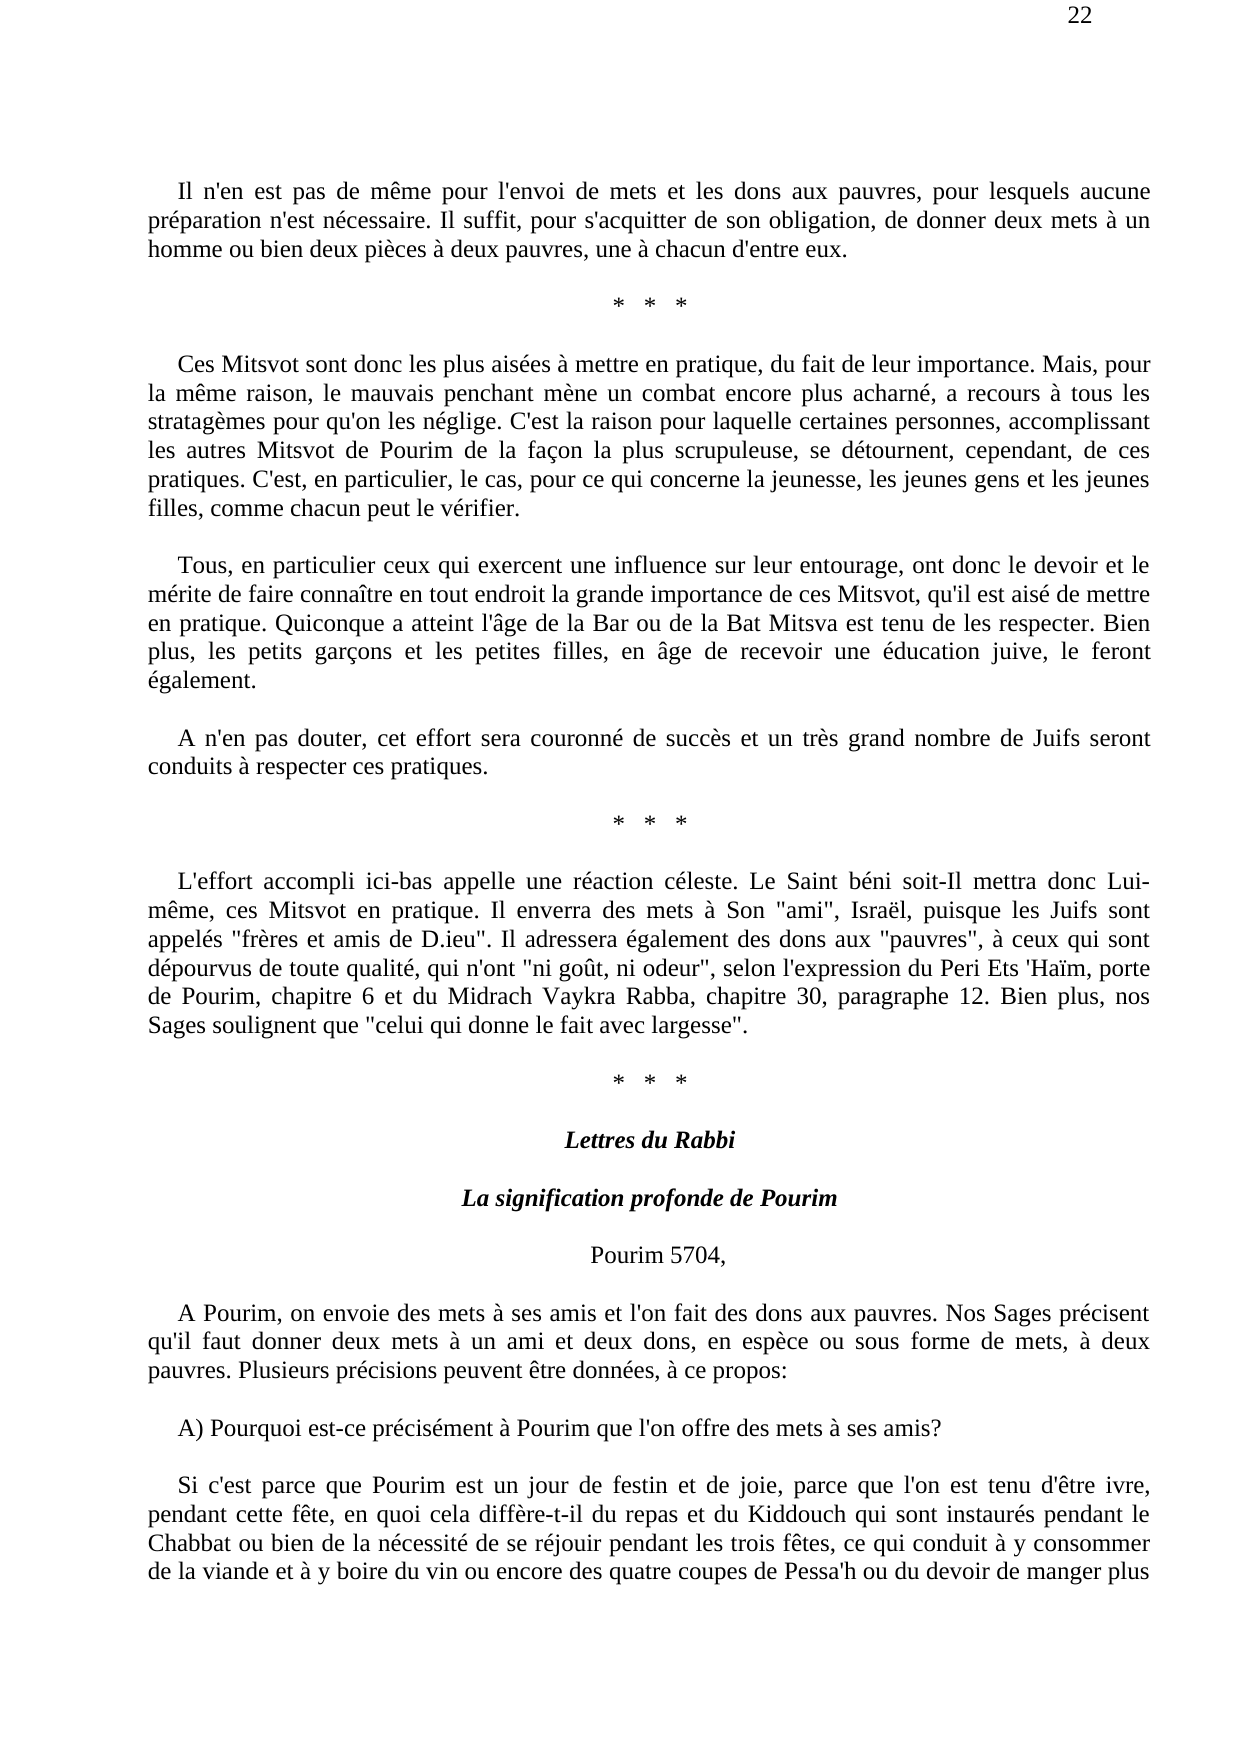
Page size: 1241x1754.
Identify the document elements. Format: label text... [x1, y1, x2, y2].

text Pourim 5704, [148, 1240, 1152, 1269]
text A Pourim, on envoie des mets à ses amis et l'on fait des dons aux pauvres. Nos Sages précisent qu'il faut donner deux mets à un ami et deux dons, en espèce ou sous forme de mets, à deux pauvres. Plusieurs précisions peuvent être données, à ce propos: [148, 1298, 1152, 1384]
text * * * [148, 291, 1152, 320]
text L'effort accompli ici-bas appelle une réaction céleste. Le Saint béni soit-Il mettra donc Lui-même, ces Mitsvot en pratique. Il enverra des mets à Son "ami", Israël, puisque les Juifs sont appelés "frères et amis de D.ieu". Il adressera également des dons aux "pauvres", à ceux qui sont dépourvus de toute qualité, qui n'ont "ni goût, ni odeur", selon l'expression du Peri Ets 'Haïm, porte de Pourim, chapitre 6 et du Midrach Vaykra Rabba, chapitre 30, paragraphe 12. Bien plus, nos Sages soulignent que "celui qui donne le fait avec largesse". [148, 866, 1152, 1039]
text Ces Mitsvot sont donc les plus aisées à mettre en pratique, du fait de leur importance. Mais, pour la même raison, le mauvais penchant mène un combat encore plus acharné, a recours à tous les stratagèmes pour qu'on les néglige. C'est la raison pour laquelle certaines personnes, accomplissant les autres Mitsvot de Pourim de la façon la plus scrupuleuse, se détournent, cependant, de ces pratiques. C'est, en particulier, le cas, pour ce qui concerne la jeunesse, les jeunes gens et les jeunes filles, comme chacun peut le vérifier. [148, 349, 1152, 521]
text A n'en pas douter, cet effort sera couronné de succès et un très grand nombre de Juifs seront conduits à respecter ces pratiques. [148, 723, 1152, 780]
subtitle Lettres du Rabbi [148, 1125, 1152, 1154]
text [148, 1470, 1152, 1585]
text * * * [148, 1068, 1152, 1096]
subtitle La signification profonde de Pourim [148, 1183, 1152, 1211]
text Tous, en particulier ceux qui exercent une influence sur leur entourage, ont donc le devoir et le mérite de faire connaître en tout endroit la grande importance de ces Mitsvot, qu'il est aisé de mettre en pratique. Quiconque a atteint l'âge de la Bar ou de la Bat Mitsva est tenu de les respecter. Bien plus, les petits garçons et les petites filles, en âge de recevoir une éducation juive, le feront également. [148, 550, 1152, 694]
text A) Pourquoi est-ce précisément à Pourim que l'on offre des mets à ses amis? [148, 1413, 1152, 1441]
text * * * [148, 809, 1152, 838]
text Il n'en est pas de même pour l'envoi de mets et les dons aux pauvres, pour lesquels aucune préparation n'est nécessaire. Il suffit, pour s'acquitter de son obligation, de donner deux mets à un homme ou bien deux pièces à deux pauvres, une à chacun d'entre eux. [148, 176, 1152, 263]
